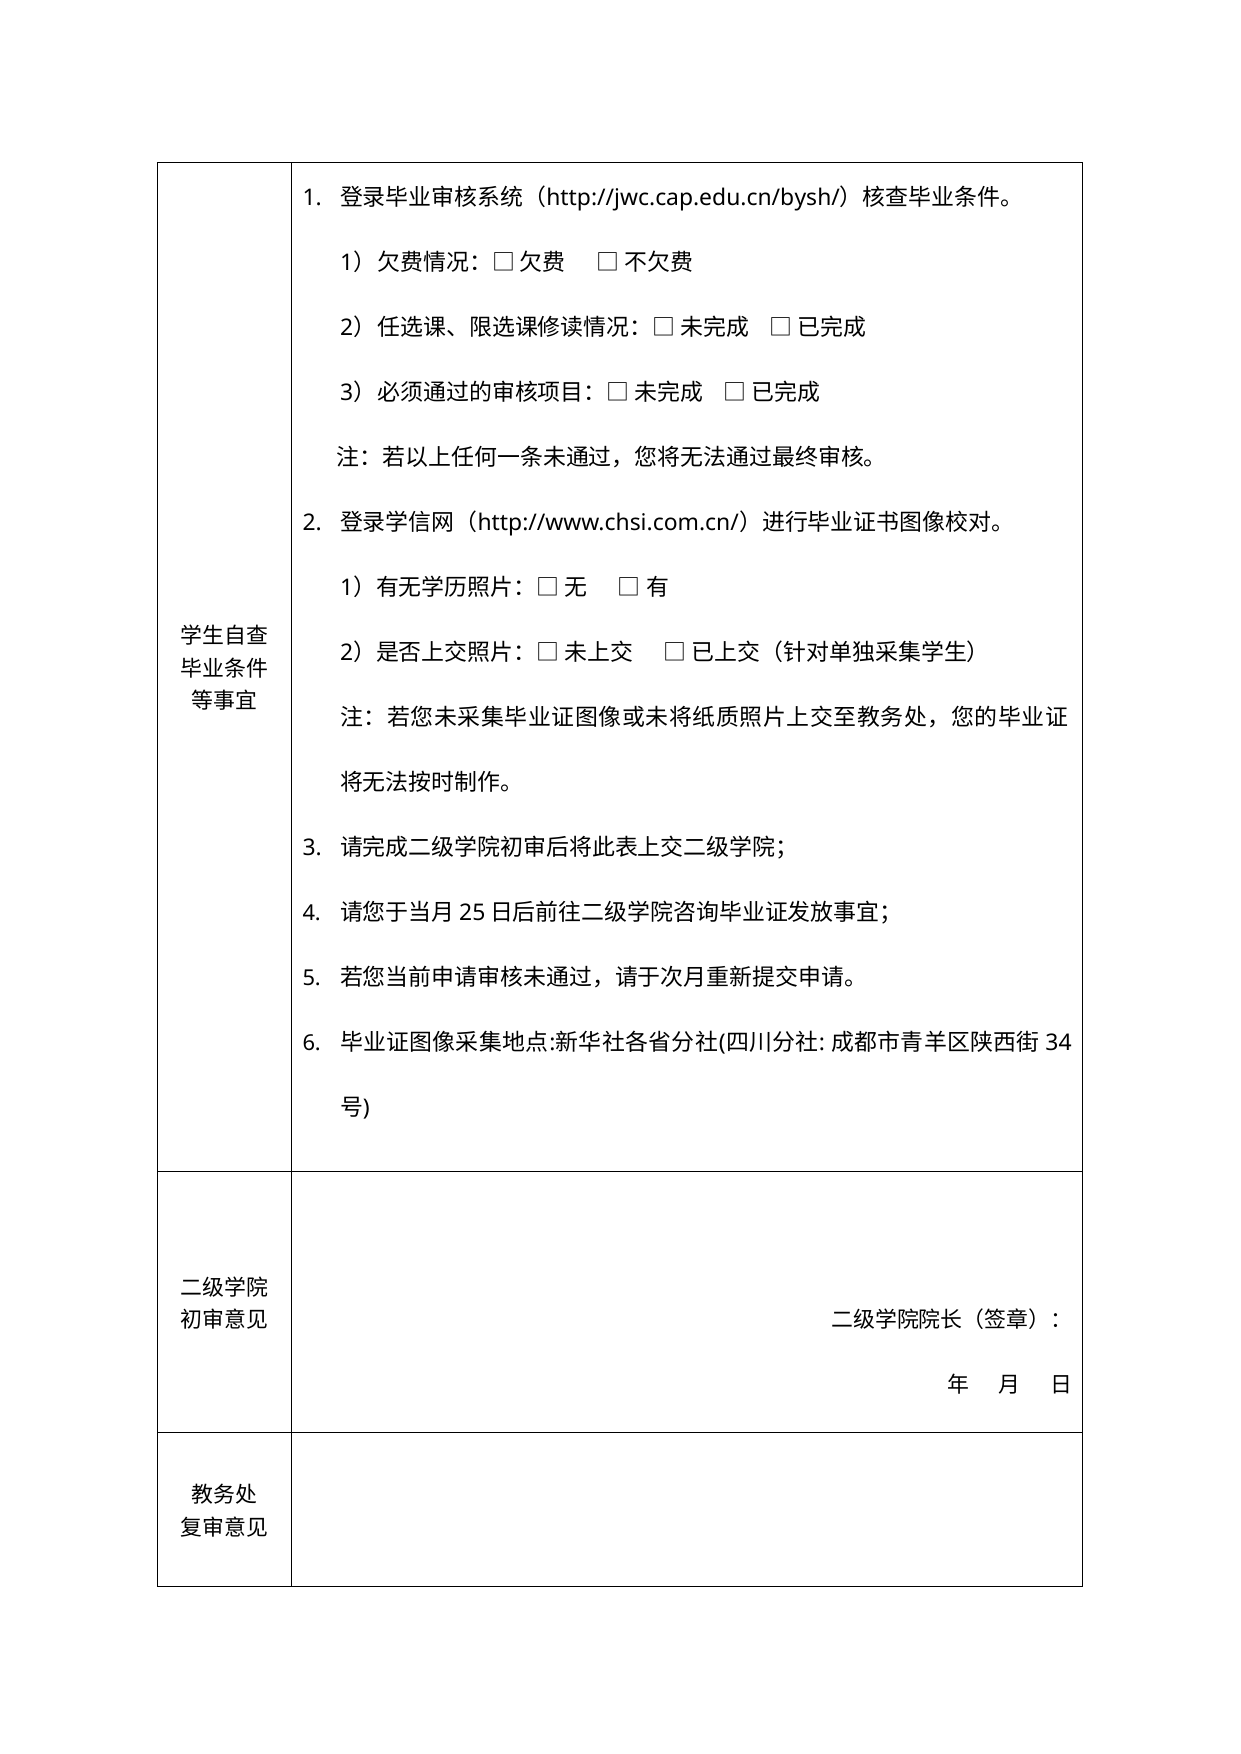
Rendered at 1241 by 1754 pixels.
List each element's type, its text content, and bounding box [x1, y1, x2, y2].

table_cell [292, 1433, 1082, 1586]
table_cell 教务处 复审意见 [158, 1433, 291, 1586]
table_cell 二级学院 初审意见 [158, 1172, 291, 1432]
table_cell 二级学院院长（签章）： 年 月 日 [292, 1172, 1082, 1432]
table_cell 登录毕业审核系统（http://jwc.cap.edu.cn/bysh/）核查毕业条件。 欠费情况：□ 欠费 □ 不欠费 任选课、限选课修读情况：□ 未完成 □ 已完成 必须通过的审核项目：□ 未完成 □ 已完成 注：若以上任何一条未通过，您将无法通过最终审核。 登录学信网（http://www.chsi.com.cn/）进行毕业证书图像校对。 1）有无学历照片：□ 无 □ 有 2）是否上交照片：□ 未上交 □ 已上交（针对单独采集学生） 注：若您未采集毕业证图像或未将纸质照片上交至教务处，您的毕业证将无法按时制作。 请完成二级学院初审后将此表上交二级学院； 请您于当月25日后前往二级学院咨询毕业证发放事宜； 若您当前申请审核未通过，请于次月重新提交申请。 毕业证图像采集地点:新华社各省分社(四川分社: 成都市青羊区陕西街34号) [292, 163, 1082, 1171]
table_cell 学生自查 毕业条件 等事宜 [158, 163, 291, 1171]
